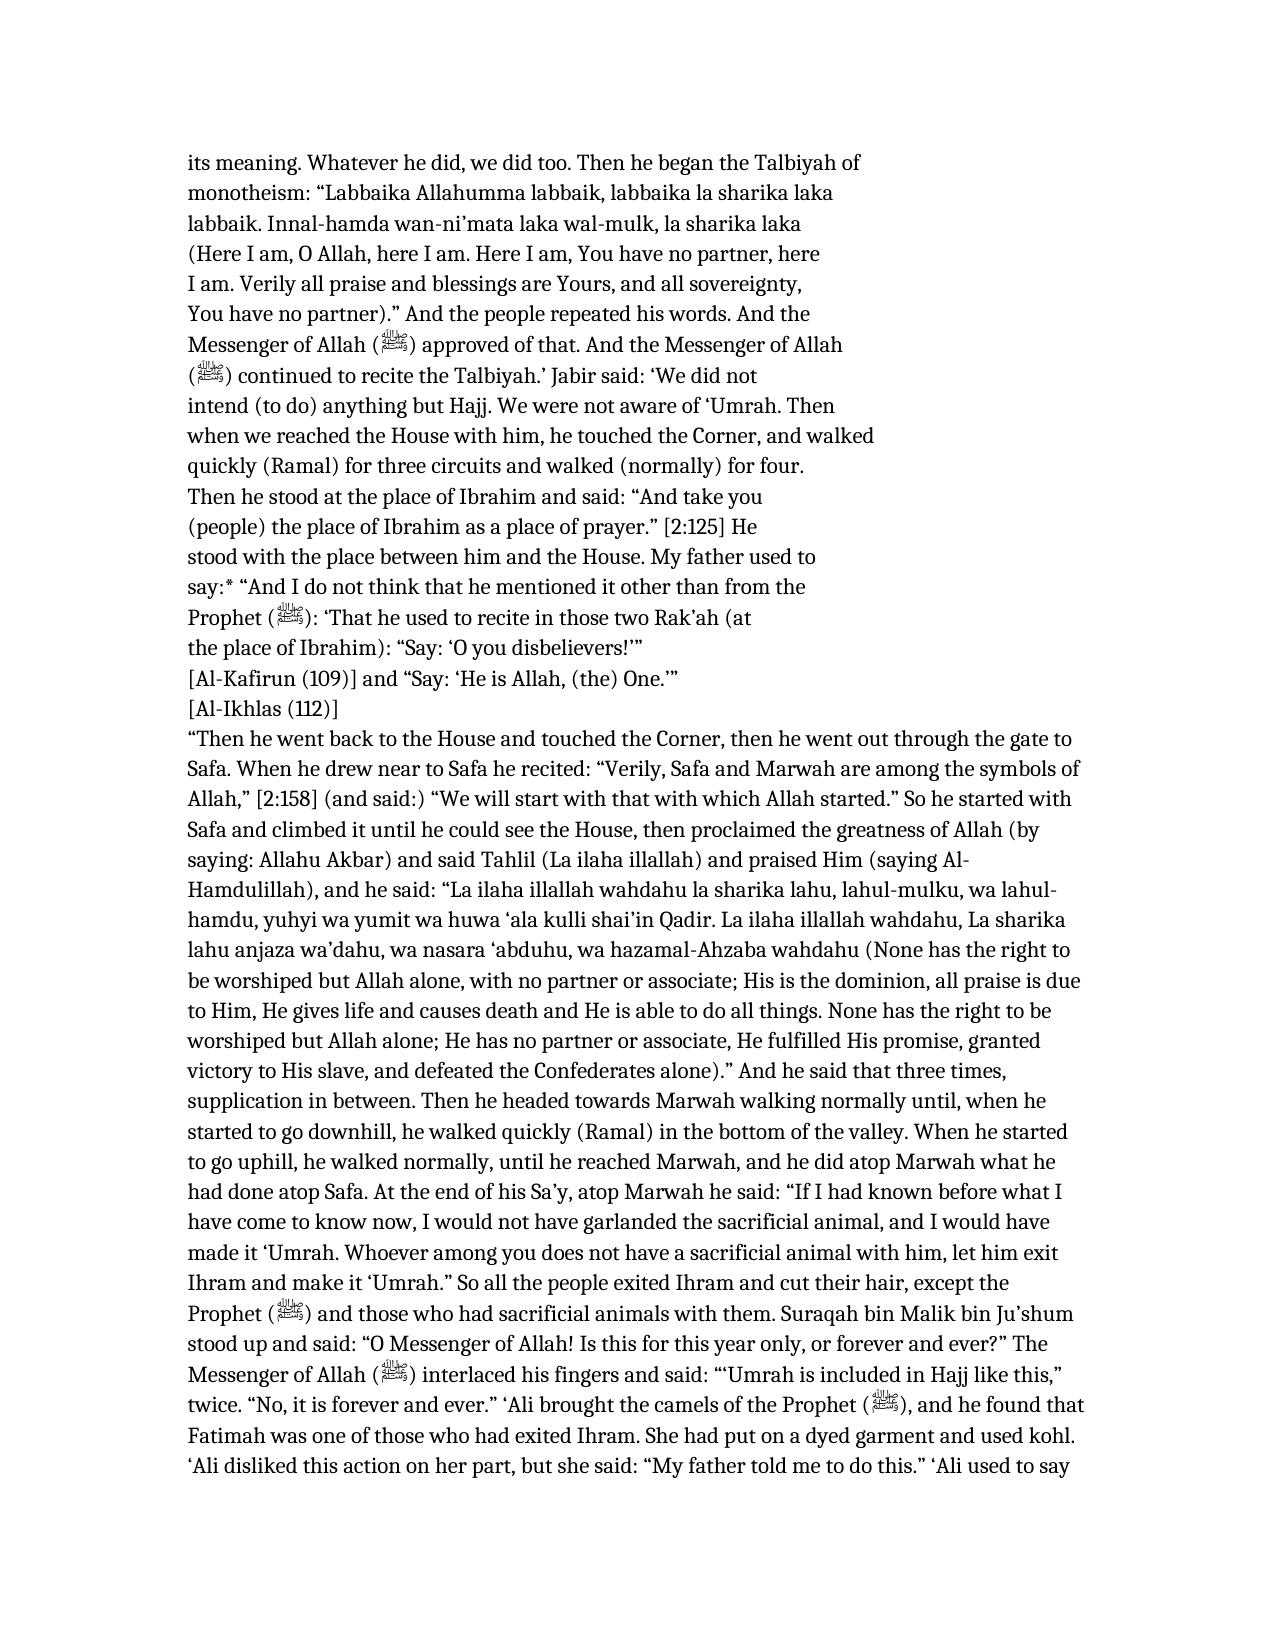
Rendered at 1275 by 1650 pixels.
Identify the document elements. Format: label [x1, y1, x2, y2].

text [187, 150, 1087, 1479]
